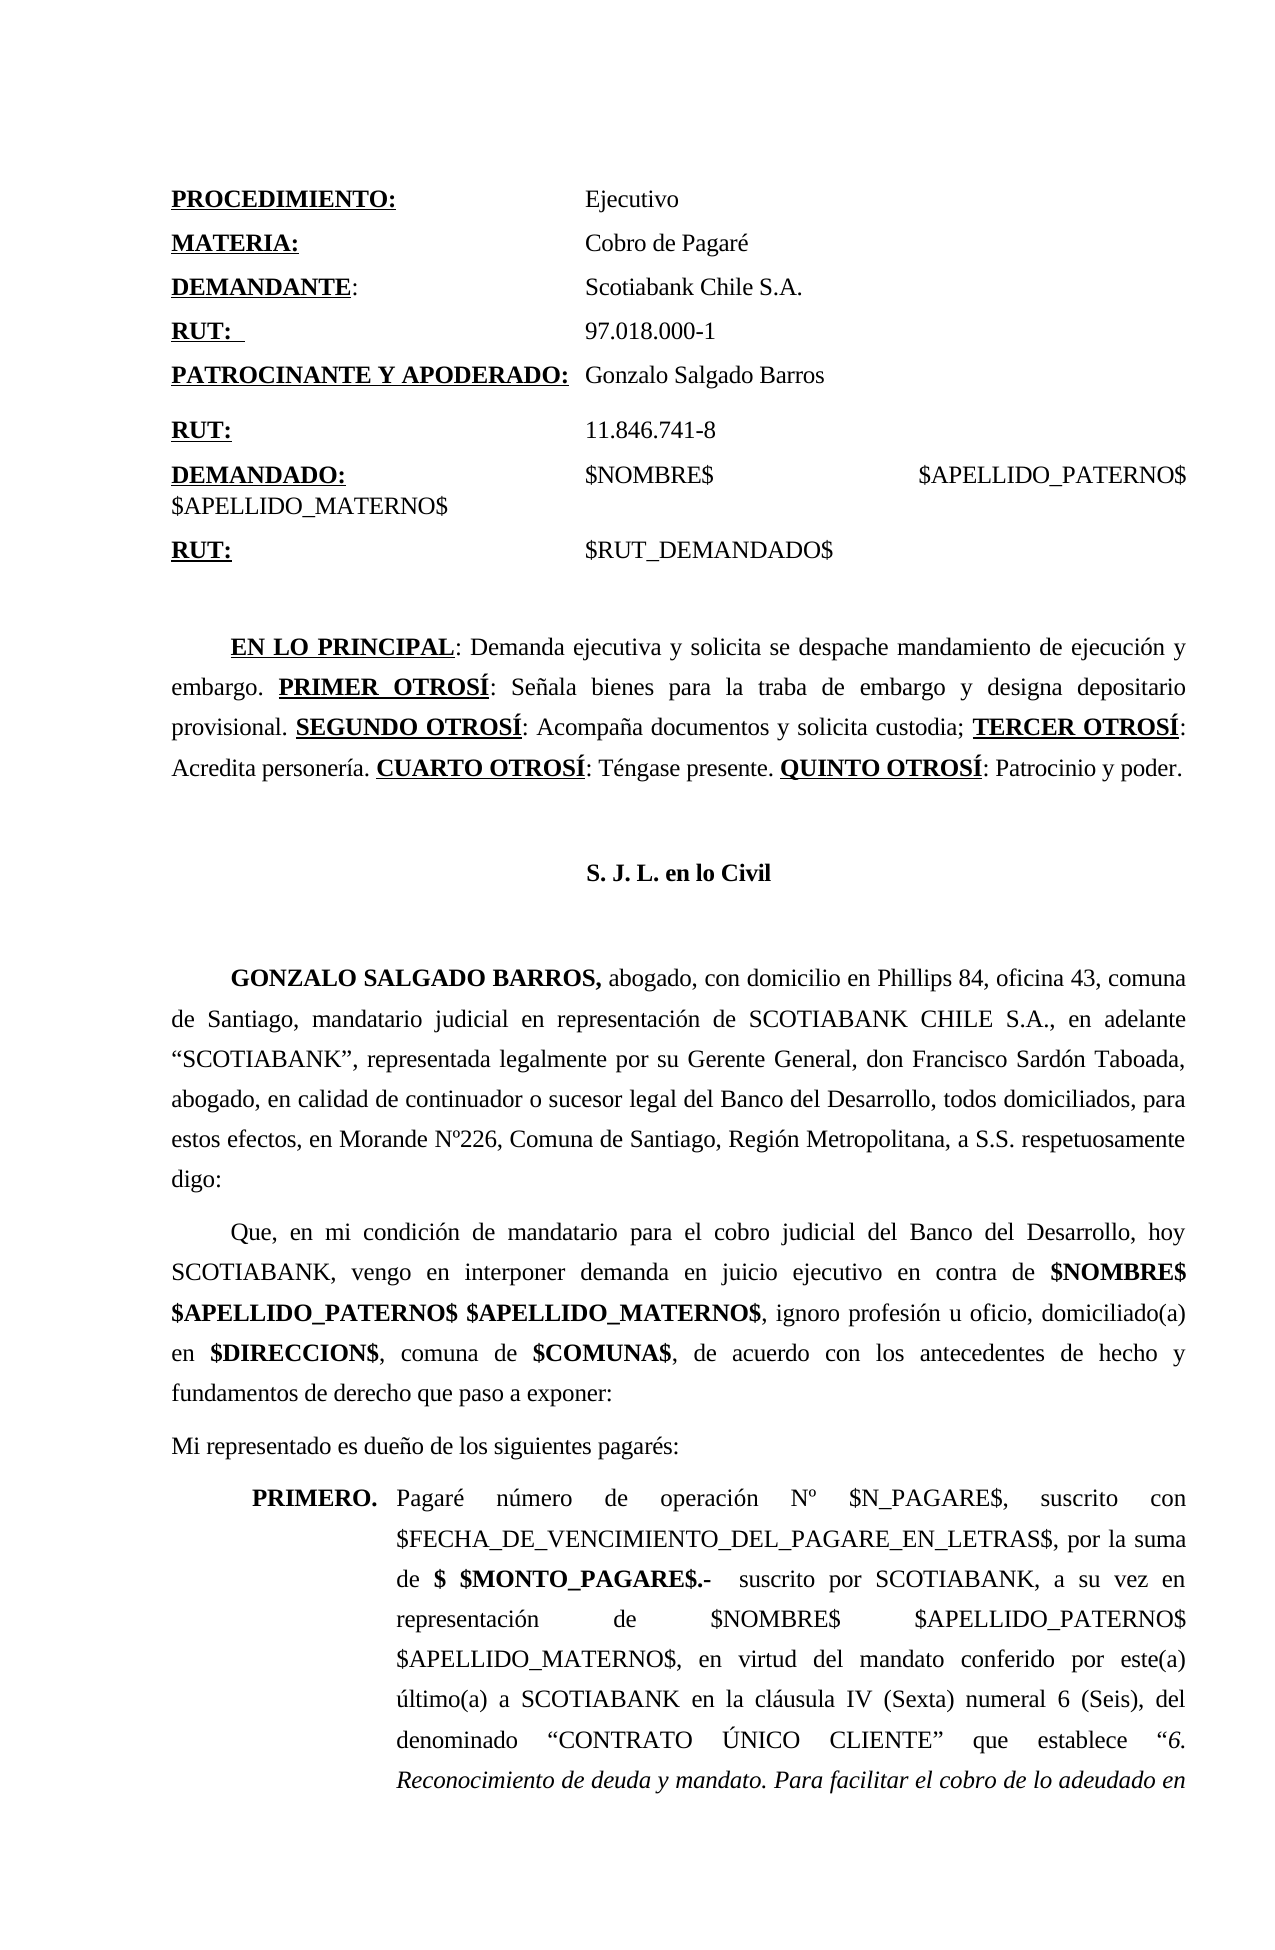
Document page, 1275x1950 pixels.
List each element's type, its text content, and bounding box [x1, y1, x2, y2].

text DEMANDADO: $NOMBRE$ $APELLIDO_PATERNO$ $APELLIDO_MATERNO$ [171, 460, 1186, 520]
text RUT: $RUT_DEMANDADO$ [171, 535, 1186, 564]
text Que, en mi condición de mandatario para el cobro judicial del Banco del Desarrollo, hoy SCOTIABANK, vengo en interponer demanda en juicio ejecutivo en contra de $NOMBRE$ $APELLIDO_PATERNO$ $APELLIDO_MATERNO$, ignoro profesión u oficio, domiciliado(a) en $DIRECCION$, comuna de $COMUNA$, de acuerdo con los antecedentes de hecho y fundamentos de derecho que paso a exponer: [171, 1217, 1186, 1407]
text GONZALO SALGADO BARROS, abogado, con domicilio en Phillips 84, oficina 43, comuna de Santiago, mandatario judicial en representación de SCOTIABANK CHILE S.A., en adelante “SCOTIABANK”, representada legalmente por su Gerente General, don Francisco Sardón Taboada, abogado, en calidad de continuador o sucesor legal del Banco del Desarrollo, todos domiciliados, para estos efectos, en Morande Nº226, Comuna de Santiago, Región Metropolitana, a S.S. respetuosamente digo: [171, 963, 1186, 1193]
text DEMANDANTE: Scotiabank Chile S.A. [171, 272, 1186, 301]
text RUT: 11.846.741-8 [171, 416, 1186, 444]
text RUT: 97.018.000-1 [171, 316, 1186, 345]
text PATROCINANTE Y APODERADO: Gonzalo Salgado Barros [171, 360, 1186, 389]
text S. J. L. en lo Civil [171, 858, 1186, 887]
text Mi representado es dueño de los siguientes pagarés: [171, 1431, 1186, 1459]
text EN LO PRINCIPAL: Demanda ejecutiva y solicita se despache mandamiento de ejecución y embargo. PRIMER OTROSÍ: Señala bienes para la traba de embargo y designa depositario provisional. SEGUNDO OTROSÍ: Acompaña documentos y solicita custodia; TERCER OTROSÍ: Acredita personería. CUARTO OTROSÍ: Téngase presente. QUINTO OTROSÍ: Patrocinio y poder. [171, 632, 1186, 781]
text PROCEDIMIENTO: Ejecutivo [171, 184, 1186, 212]
text MATERIA: Cobro de Pagaré [171, 228, 1186, 257]
